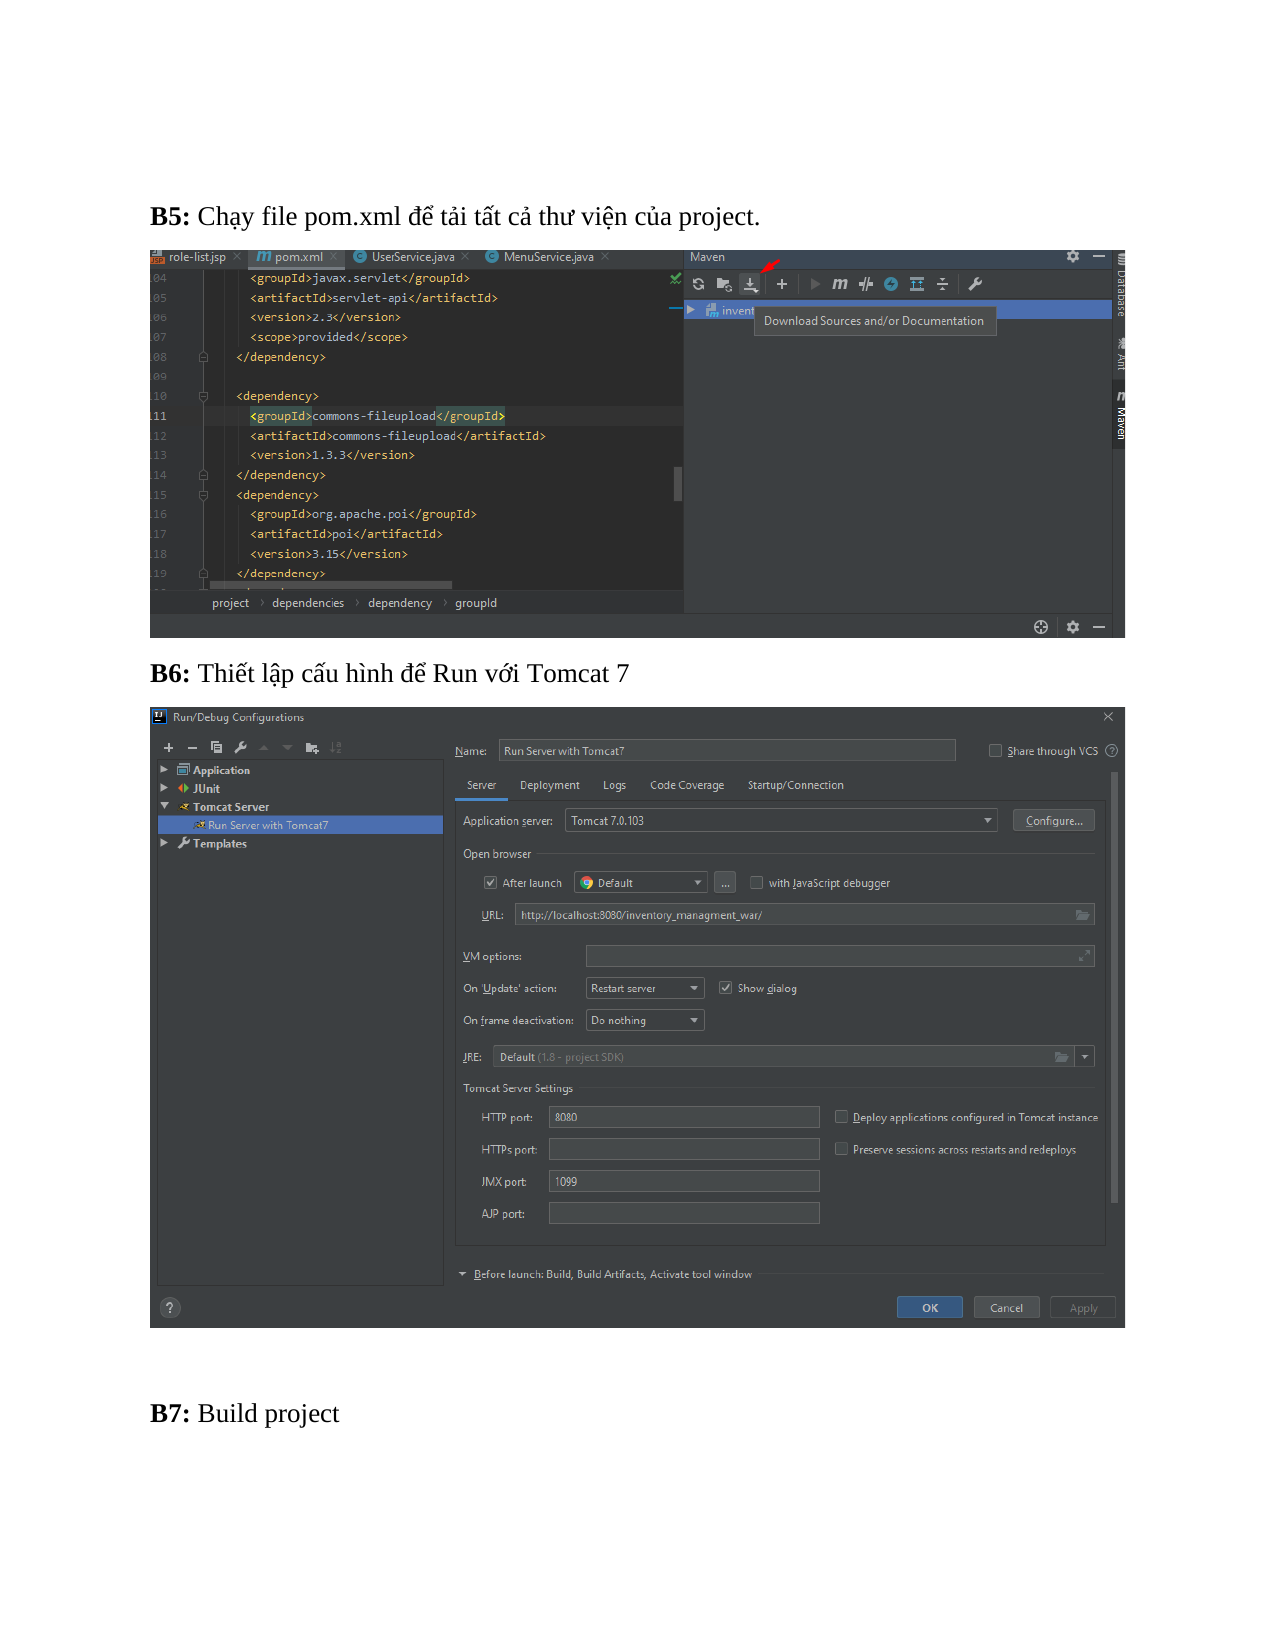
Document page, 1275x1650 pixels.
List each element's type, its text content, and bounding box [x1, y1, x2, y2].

text B5: Chạy file pom.xml để tải tất cả thư viện của project. [150, 200, 1125, 231]
picture [150, 250, 1125, 638]
text B6: Thiết lập cấu hình để Run với Tomcat 7 [150, 657, 1125, 688]
picture [150, 707, 1125, 1328]
text B7: Build project [150, 1397, 1125, 1428]
